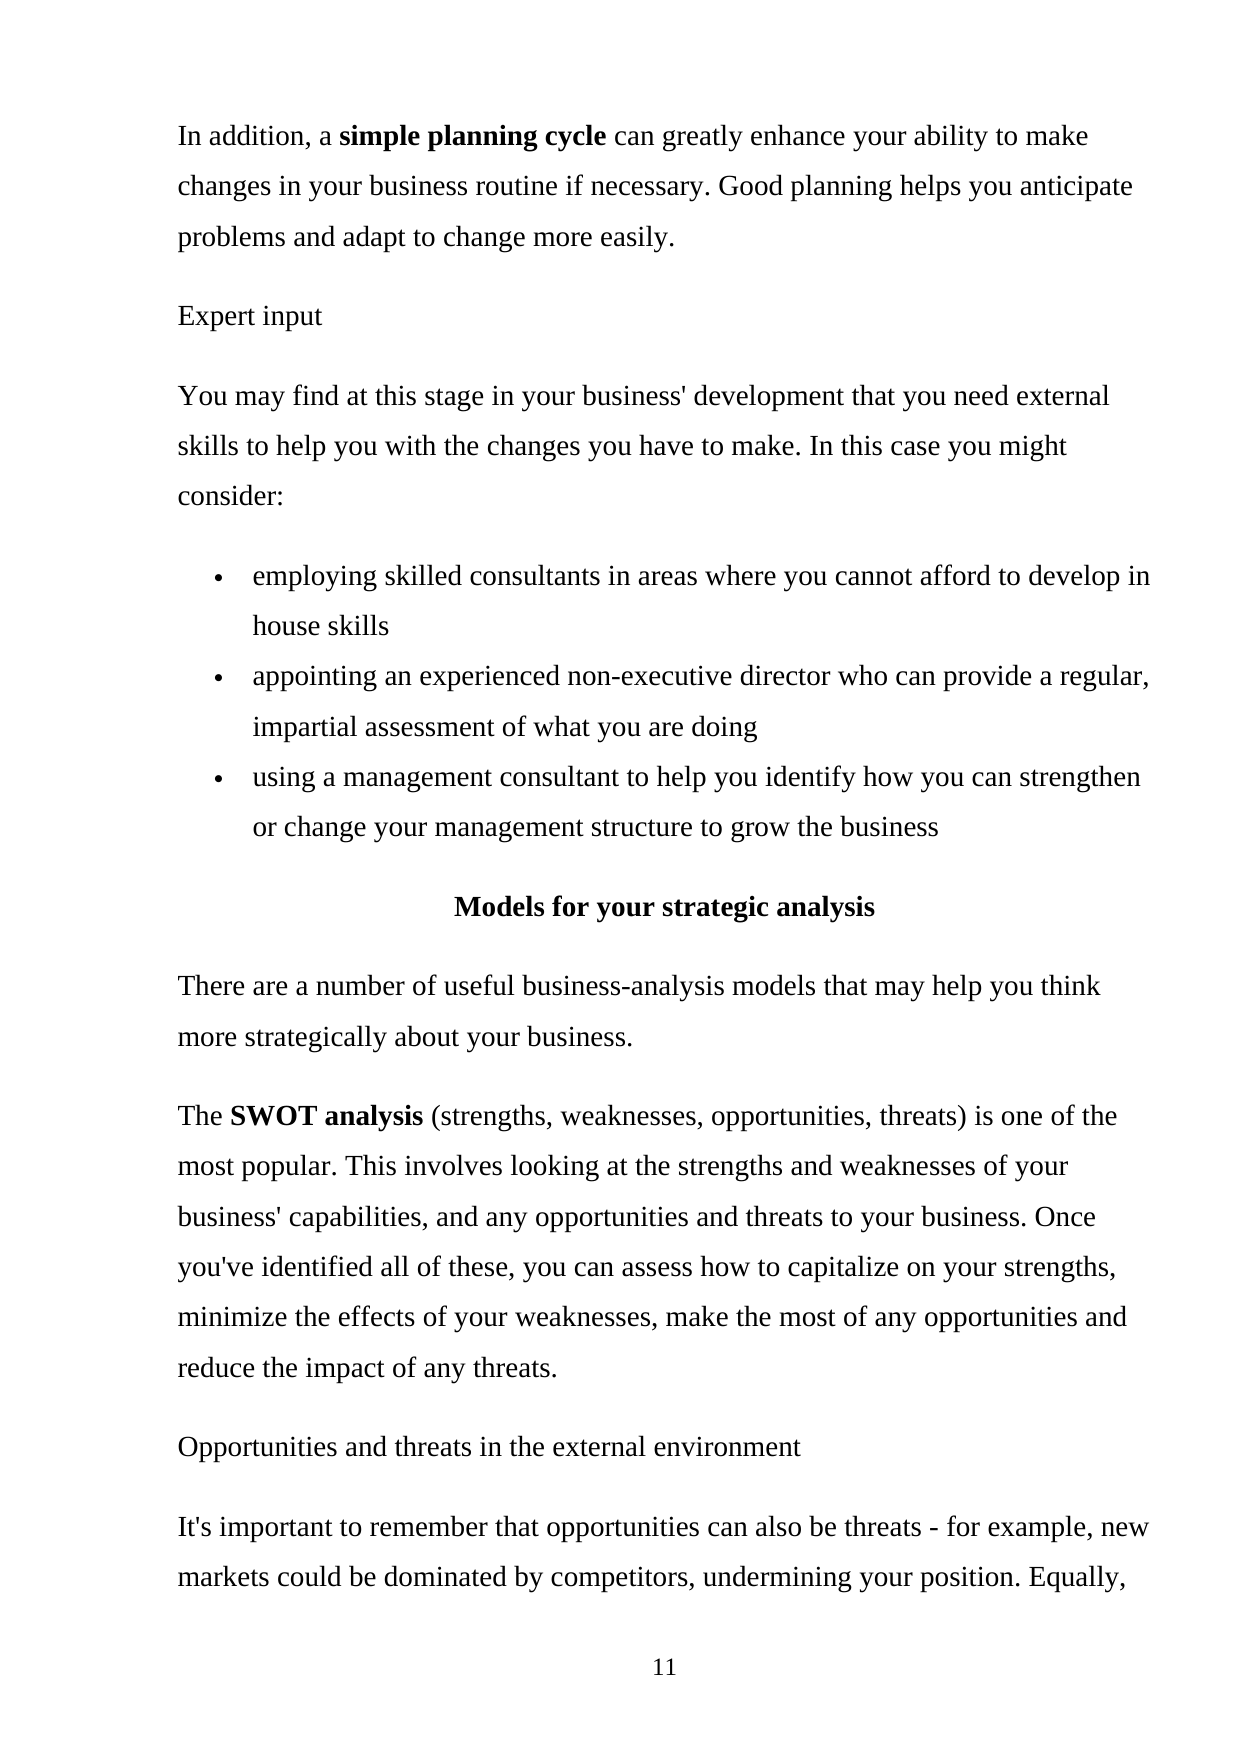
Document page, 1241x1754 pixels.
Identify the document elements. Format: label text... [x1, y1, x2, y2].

text The SWOT analysis (strengths, weaknesses, opportunities, threats) is one of the most popular. This involves looking at the strengths and weaknesses of your business' capabilities, and any opportunities and threats to your business. Once you've identified all of these, you can assess how to capitalize on your strengths, minimize the effects of your weaknesses, make the most of any opportunities and reduce the impact of any threats. [177, 1098, 1152, 1383]
text Expert input [177, 298, 1152, 332]
text Models for your strategic analysis [177, 889, 1152, 922]
text In addition, a simple planning cycle can greatly enhance your ability to make changes in your business routine if necessary. Good planning helps you anticipate problems and adapt to change more easily. [177, 118, 1152, 252]
list employing skilled consultants in areas where you cannot afford to develop in house skills [215, 558, 1152, 642]
list using a management consultant to help you identify how you can strengthen or change your management structure to grow the business [215, 759, 1152, 843]
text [177, 1509, 1152, 1592]
text There are a number of useful business-analysis models that may help you think more strategically about your business. [177, 968, 1152, 1052]
text Opportunities and threats in the external environment [177, 1429, 1152, 1463]
text You may find at this stage in your business' development that you need external skills to help you with the changes you have to make. In this case you might consider: [177, 378, 1152, 512]
list appointing an experienced non-executive director who can provide a regular, impartial assessment of what you are doing [215, 658, 1152, 742]
